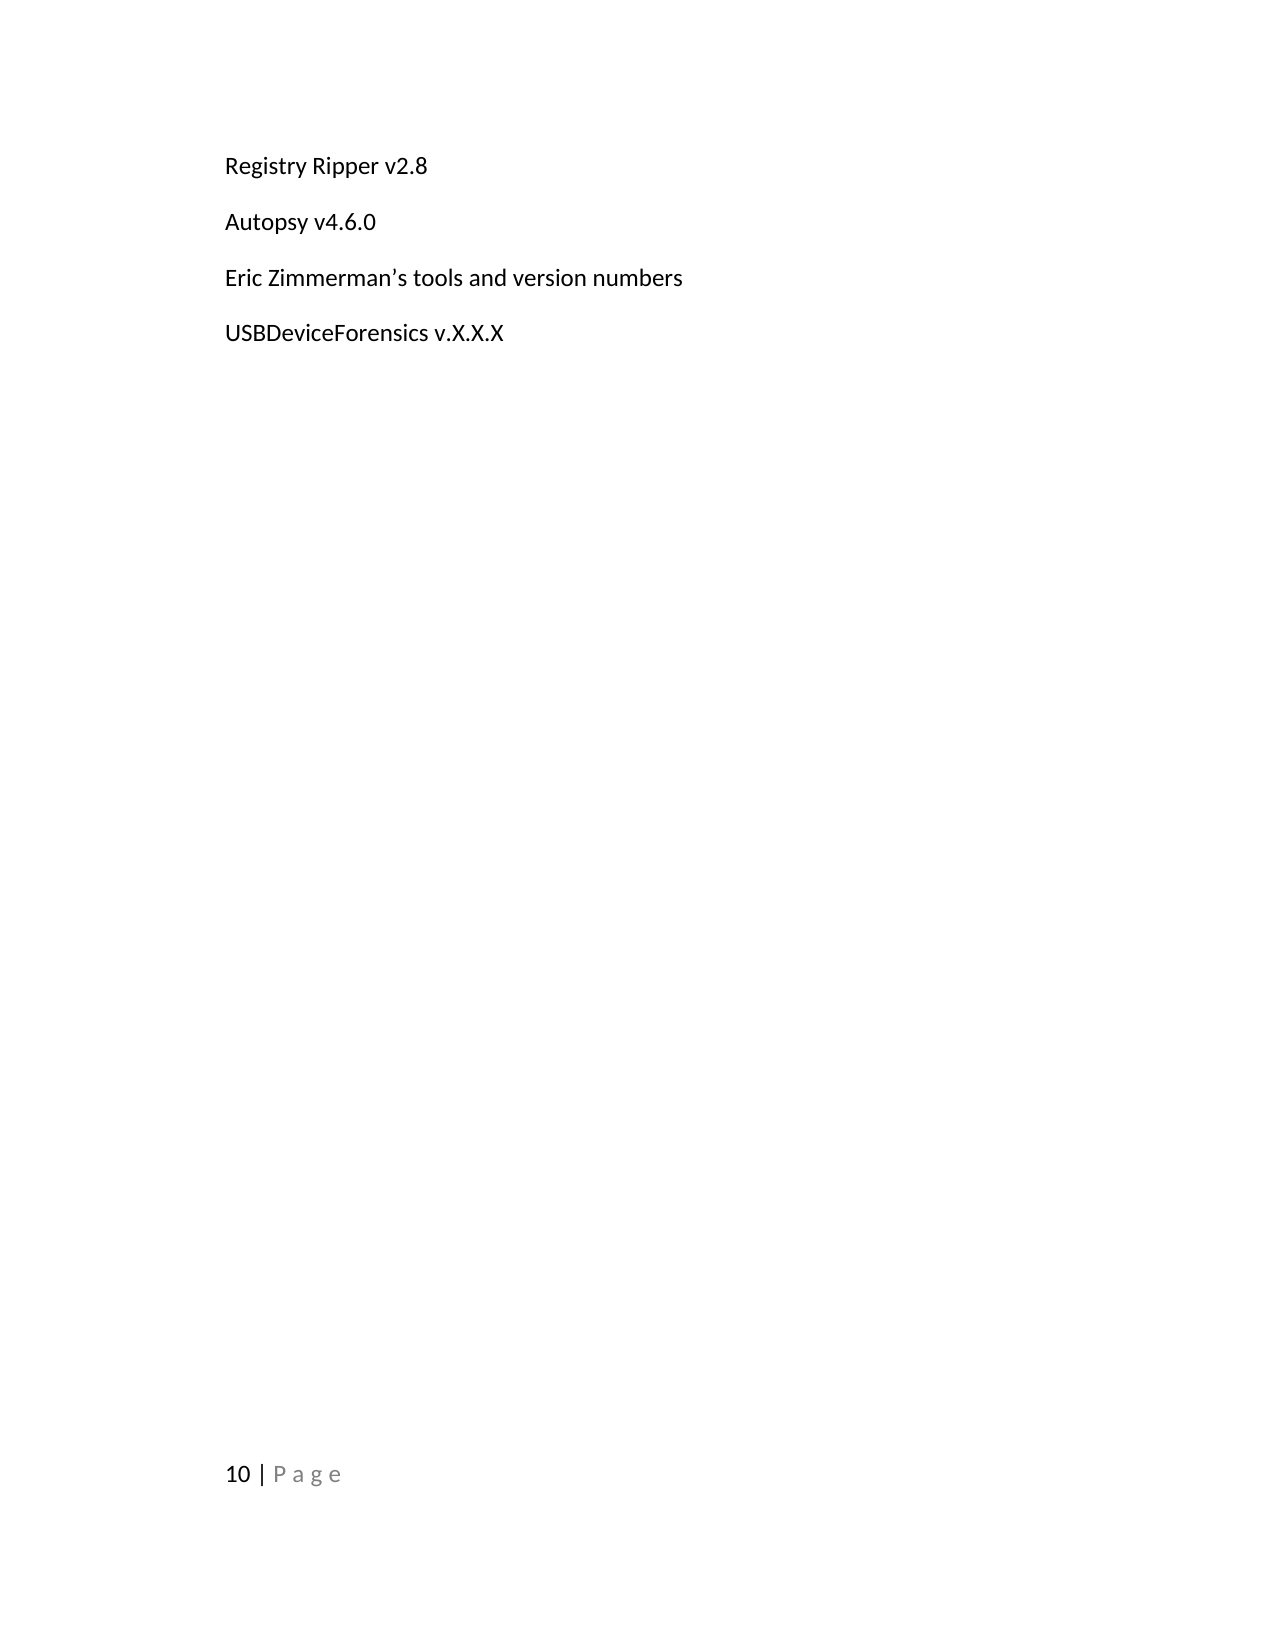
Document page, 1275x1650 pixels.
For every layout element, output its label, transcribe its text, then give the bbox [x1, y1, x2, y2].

text Registry Ripper v2.8 [150, 150, 1125, 181]
text USBDeviceForensics v.X.X.X [150, 317, 1125, 348]
text Eric Zimmerman’s tools and version numbers [150, 262, 1125, 292]
text Autopsy v4.6.0 [150, 206, 1125, 236]
